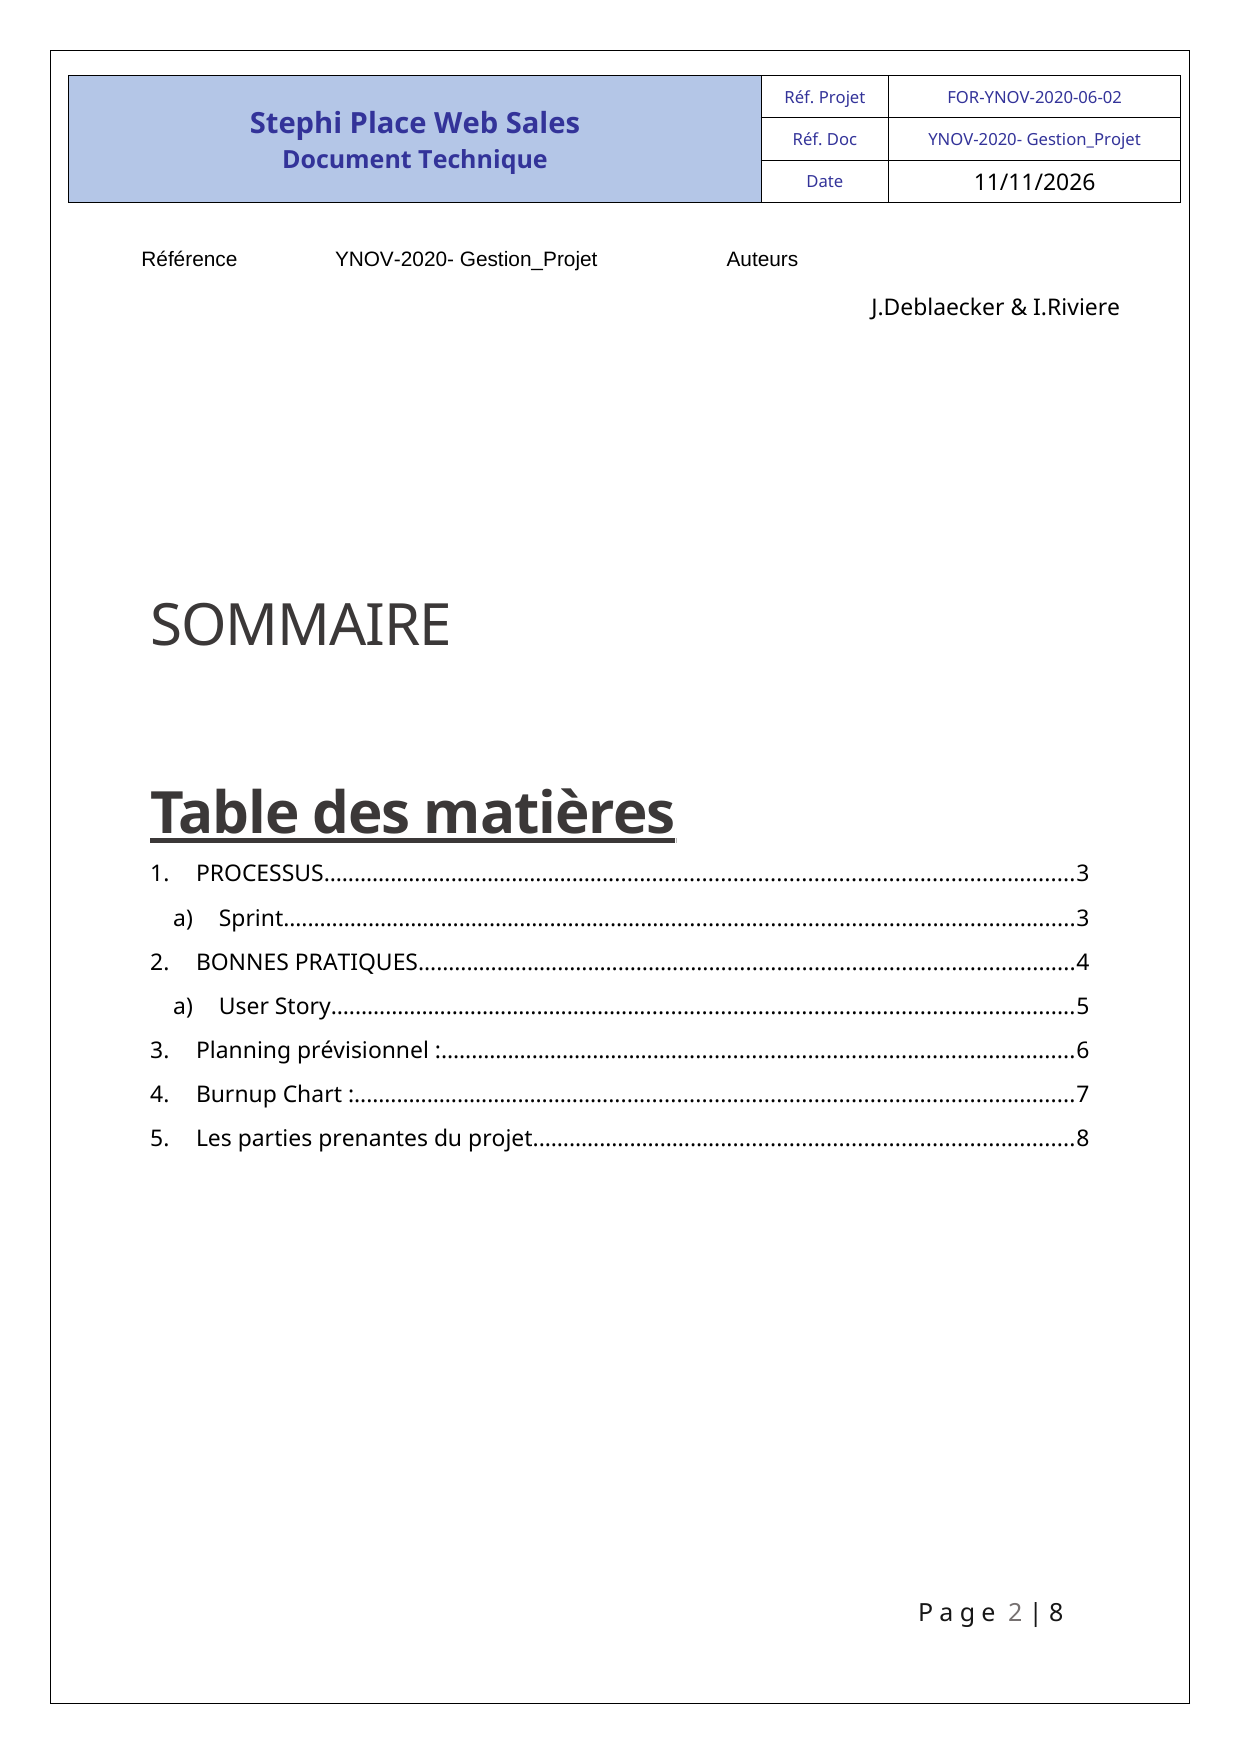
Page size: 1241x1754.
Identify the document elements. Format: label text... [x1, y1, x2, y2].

title SOMMAIRE [150, 583, 1090, 662]
table_cell YNOV-2020- Gestion_Projet [328, 234, 661, 331]
table_cell Auteurs [661, 234, 864, 331]
table_cell Référence [51, 234, 327, 331]
table_cell J.Deblaecker & I.Riviere [864, 234, 1189, 331]
